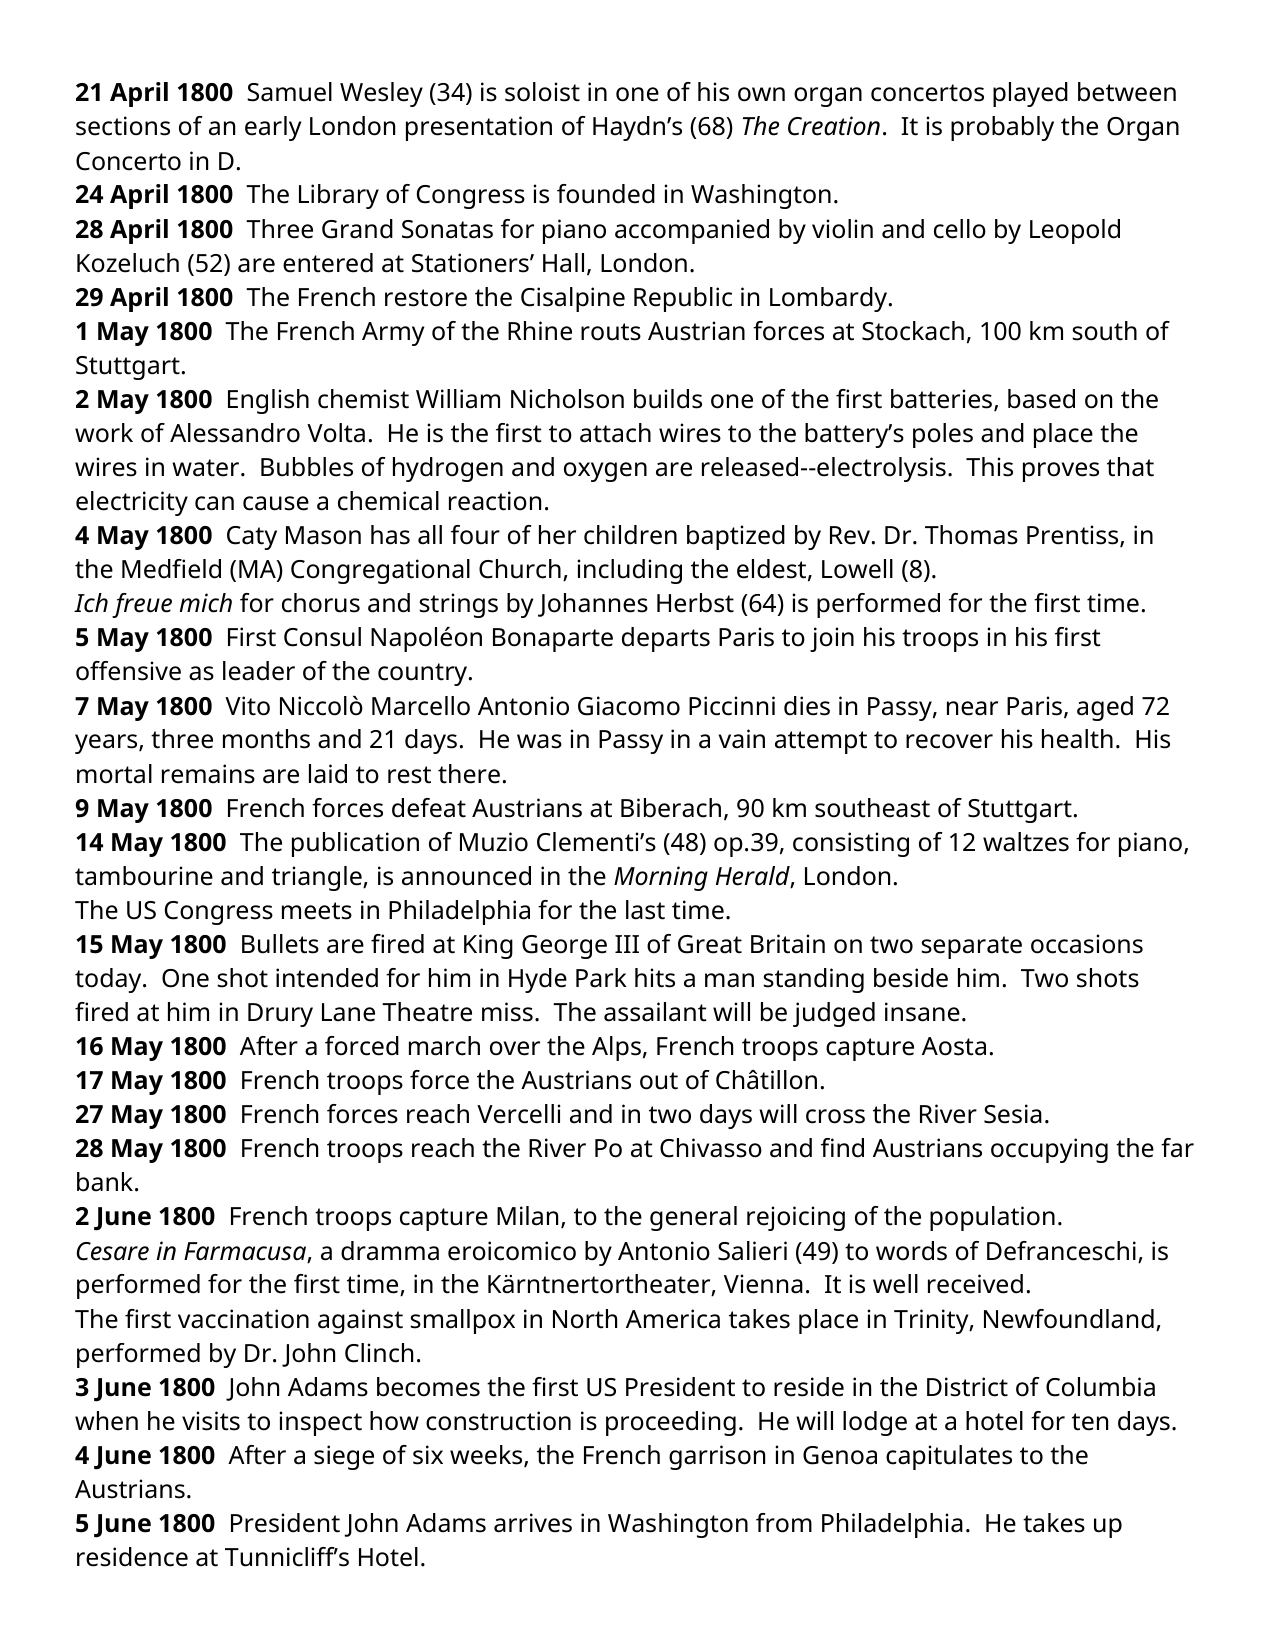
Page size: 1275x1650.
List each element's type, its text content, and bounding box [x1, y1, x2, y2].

text Cesare in Farmacusa, a dramma eroicomico by Antonio Salieri (49) to words of Defranceschi, is performed for the first time, in the Kärntnertortheater, Vienna. It is well received. [75, 1233, 1200, 1301]
text 7 May 1800 Vito Niccolò Marcello Antonio Giacomo Piccinni dies in Passy, near Paris, aged 72 years, three months and 21 days. He was in Passy in a vain attempt to recover his health. His mortal remains are laid to rest there. [75, 688, 1200, 790]
text 2 May 1800 English chemist William Nicholson builds one of the first batteries, based on the work of Alessandro Volta. He is the first to attach wires to the battery’s poles and place the wires in water. Bubbles of hydrogen and oxygen are released--electrolysis. This proves that electricity can cause a chemical reaction. [75, 382, 1200, 518]
text 21 April 1800 Samuel Wesley (34) is soloist in one of his own organ concertos played between sections of an early London presentation of Haydn’s (68) The Creation. It is probably the Organ Concerto in D. [75, 75, 1200, 177]
text 15 May 1800 Bullets are fired at King George III of Great Britain on two separate occasions today. One shot intended for him in Hyde Park hits a man standing beside him. Two shots fired at him in Drury Lane Theatre miss. The assailant will be judged insane. [75, 927, 1200, 1029]
text 4 June 1800 After a siege of six weeks, the French garrison in Genoa capitulates to the Austrians. [75, 1437, 1200, 1506]
text 3 June 1800 John Adams becomes the first US President to reside in the District of Columbia when he visits to inspect how construction is proceeding. He will lodge at a hotel for ten days. [75, 1369, 1200, 1437]
text The first vaccination against smallpox in North America takes place in Trinity, Newfoundland, performed by Dr. John Clinch. [75, 1301, 1200, 1369]
text 24 April 1800 The Library of Congress is founded in Washington. [75, 177, 1200, 211]
text Ich freue mich for chorus and strings by Johannes Herbst (64) is performed for the first time. [75, 586, 1200, 620]
text 28 May 1800 French troops reach the River Po at Chivasso and find Austrians occupying the far bank. [75, 1131, 1200, 1199]
text 4 May 1800 Caty Mason has all four of her children baptized by Rev. Dr. Thomas Prentiss, in the Medfield (MA) Congregational Church, including the eldest, Lowell (8). [75, 518, 1200, 586]
text 1 May 1800 The French Army of the Rhine routs Austrian forces at Stockach, 100 km south of Stuttgart. [75, 313, 1200, 382]
text 28 April 1800 Three Grand Sonatas for piano accompanied by violin and cello by Leopold Kozeluch (52) are entered at Stationers’ Hall, London. [75, 211, 1200, 279]
text The US Congress meets in Philadelphia for the last time. [75, 892, 1200, 927]
text 2 June 1800 French troops capture Milan, to the general rejoicing of the population. [75, 1199, 1200, 1233]
text 29 April 1800 The French restore the Cisalpine Republic in Lombardy. [75, 279, 1200, 313]
text 16 May 1800 After a forced march over the Alps, French troops capture Aosta. [75, 1029, 1200, 1063]
text 27 May 1800 French forces reach Vercelli and in two days will cross the River Sesia. [75, 1097, 1200, 1131]
text 14 May 1800 The publication of Muzio Clementi’s (48) op.39, consisting of 12 waltzes for piano, tambourine and triangle, is announced in the Morning Herald, London. [75, 824, 1200, 892]
text 9 May 1800 French forces defeat Austrians at Biberach, 90 km southeast of Stuttgart. [75, 790, 1200, 824]
text 5 June 1800 President John Adams arrives in Washington from Philadelphia. He takes up residence at Tunnicliff’s Hotel. [75, 1506, 1200, 1574]
text 17 May 1800 French troops force the Austrians out of Châtillon. [75, 1063, 1200, 1097]
text 5 May 1800 First Consul Napoléon Bonaparte departs Paris to join his troops in his first offensive as leader of the country. [75, 620, 1200, 688]
